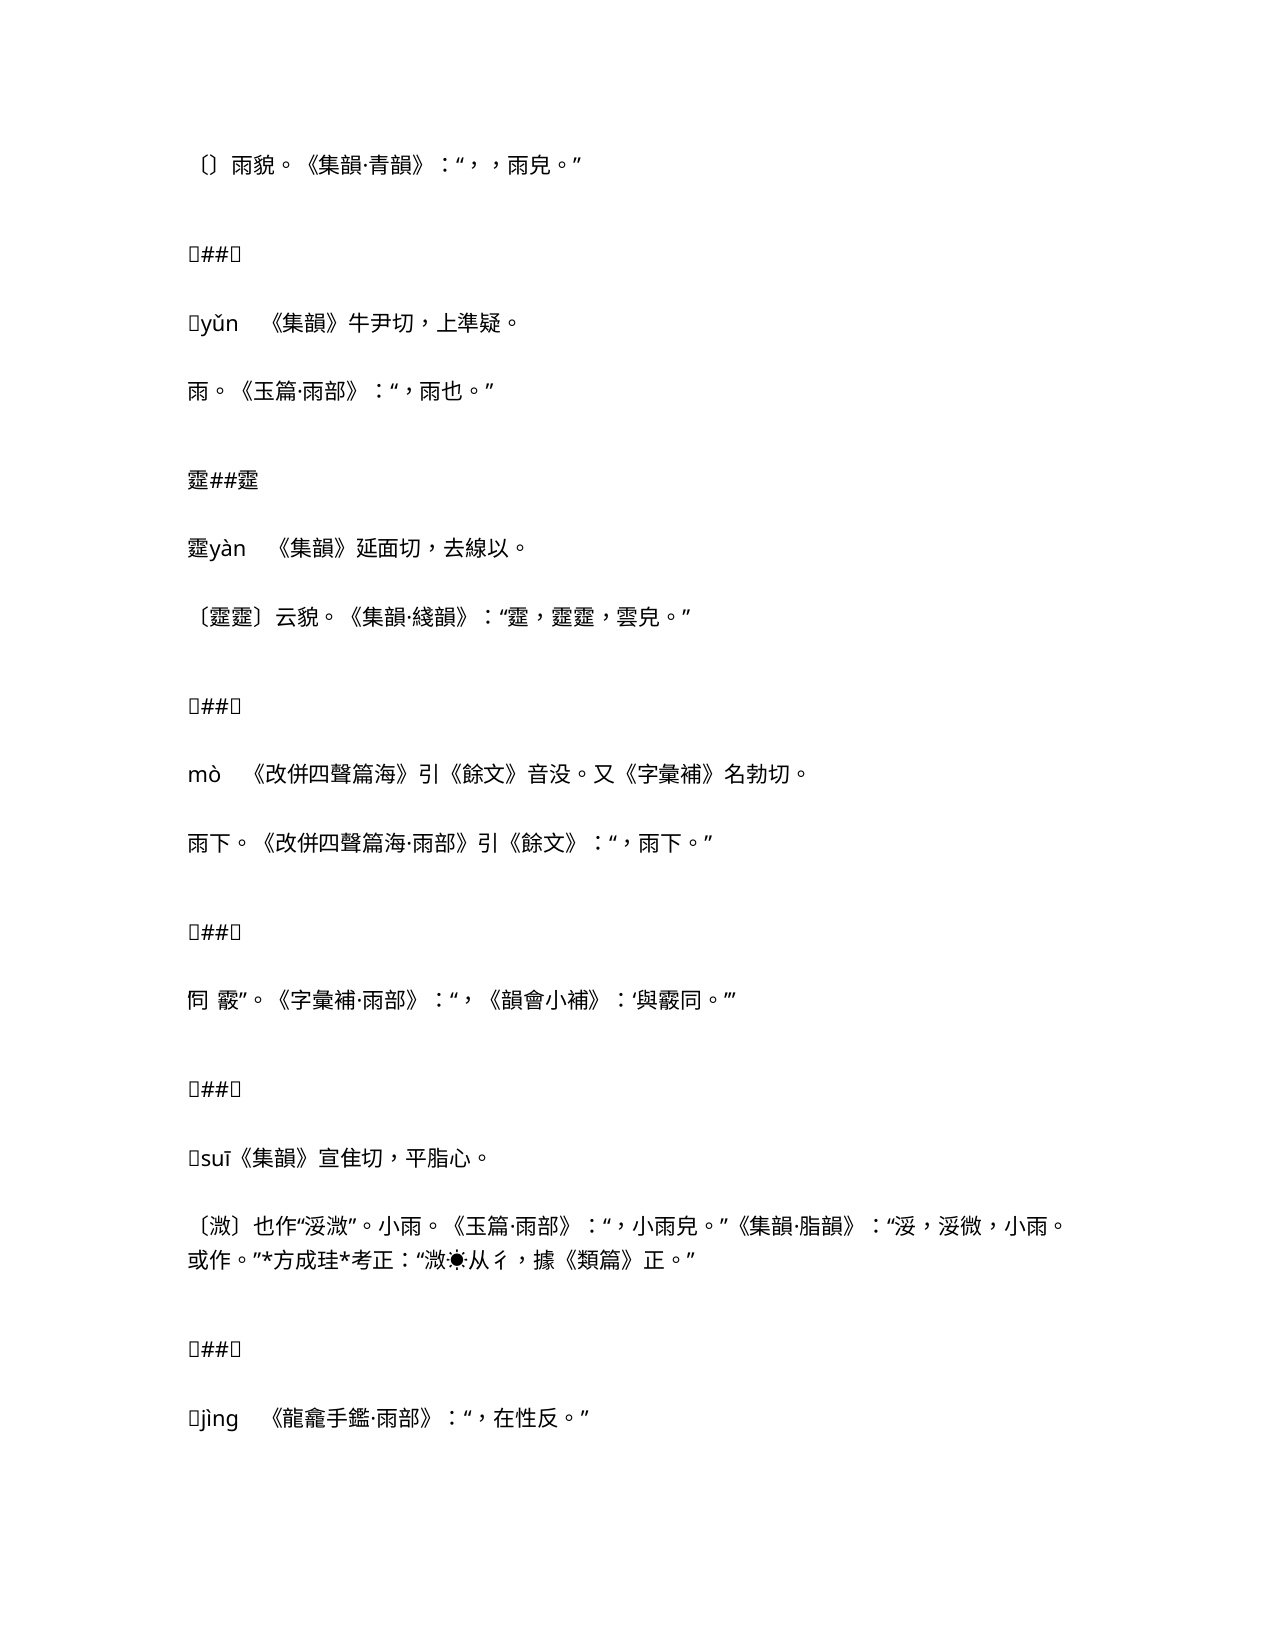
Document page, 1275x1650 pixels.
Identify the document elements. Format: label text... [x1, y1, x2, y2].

text 𩃃##𩃃 𩃃suī《集韻》宣隹切，平脂心。 〔𩃃溦〕也作“浽溦”。小雨。《玉篇·雨部》：“𩃃，小雨皃。”《集韻·脂韻》：“浽，浽微，小雨。或作𩃃。”*方成珪*考正：“溦☀从彳，據《類篇》正。” [187, 1074, 1087, 1309]
text 𩂿##𩂿 𩂿yǔn 《集韻》牛尹切，上準疑。 雨。《玉篇·雨部》：“𩂿，雨也。” [187, 239, 1087, 440]
text 𩃋##𩃋 𩃋jìng 《龍龕手鑑·雨部》：“𩃋，在性反。” [187, 1334, 1087, 1466]
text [187, 150, 1087, 214]
text 𩃂##𩃂 𩃂同“霰”。《字彙補·雨部》：“𩃂，《韻會小補》：‘與霰同。’” [187, 917, 1087, 1049]
text 𩃁##𩃁 mò 《改併四聲篇海》引《餘文》音没。又《字彙補》名勃切。 雨下。《改併四聲篇海·雨部》引《餘文》：“𩃁，雨下。” [187, 691, 1087, 891]
text 𩃀##𩃀 𩃀yàn 《集韻》延面切，去線以。 〔𩃀𩃀〕云貌。《集韻·綫韻》：“𩃀，𩃀𩃀，雲皃。” [187, 465, 1087, 666]
